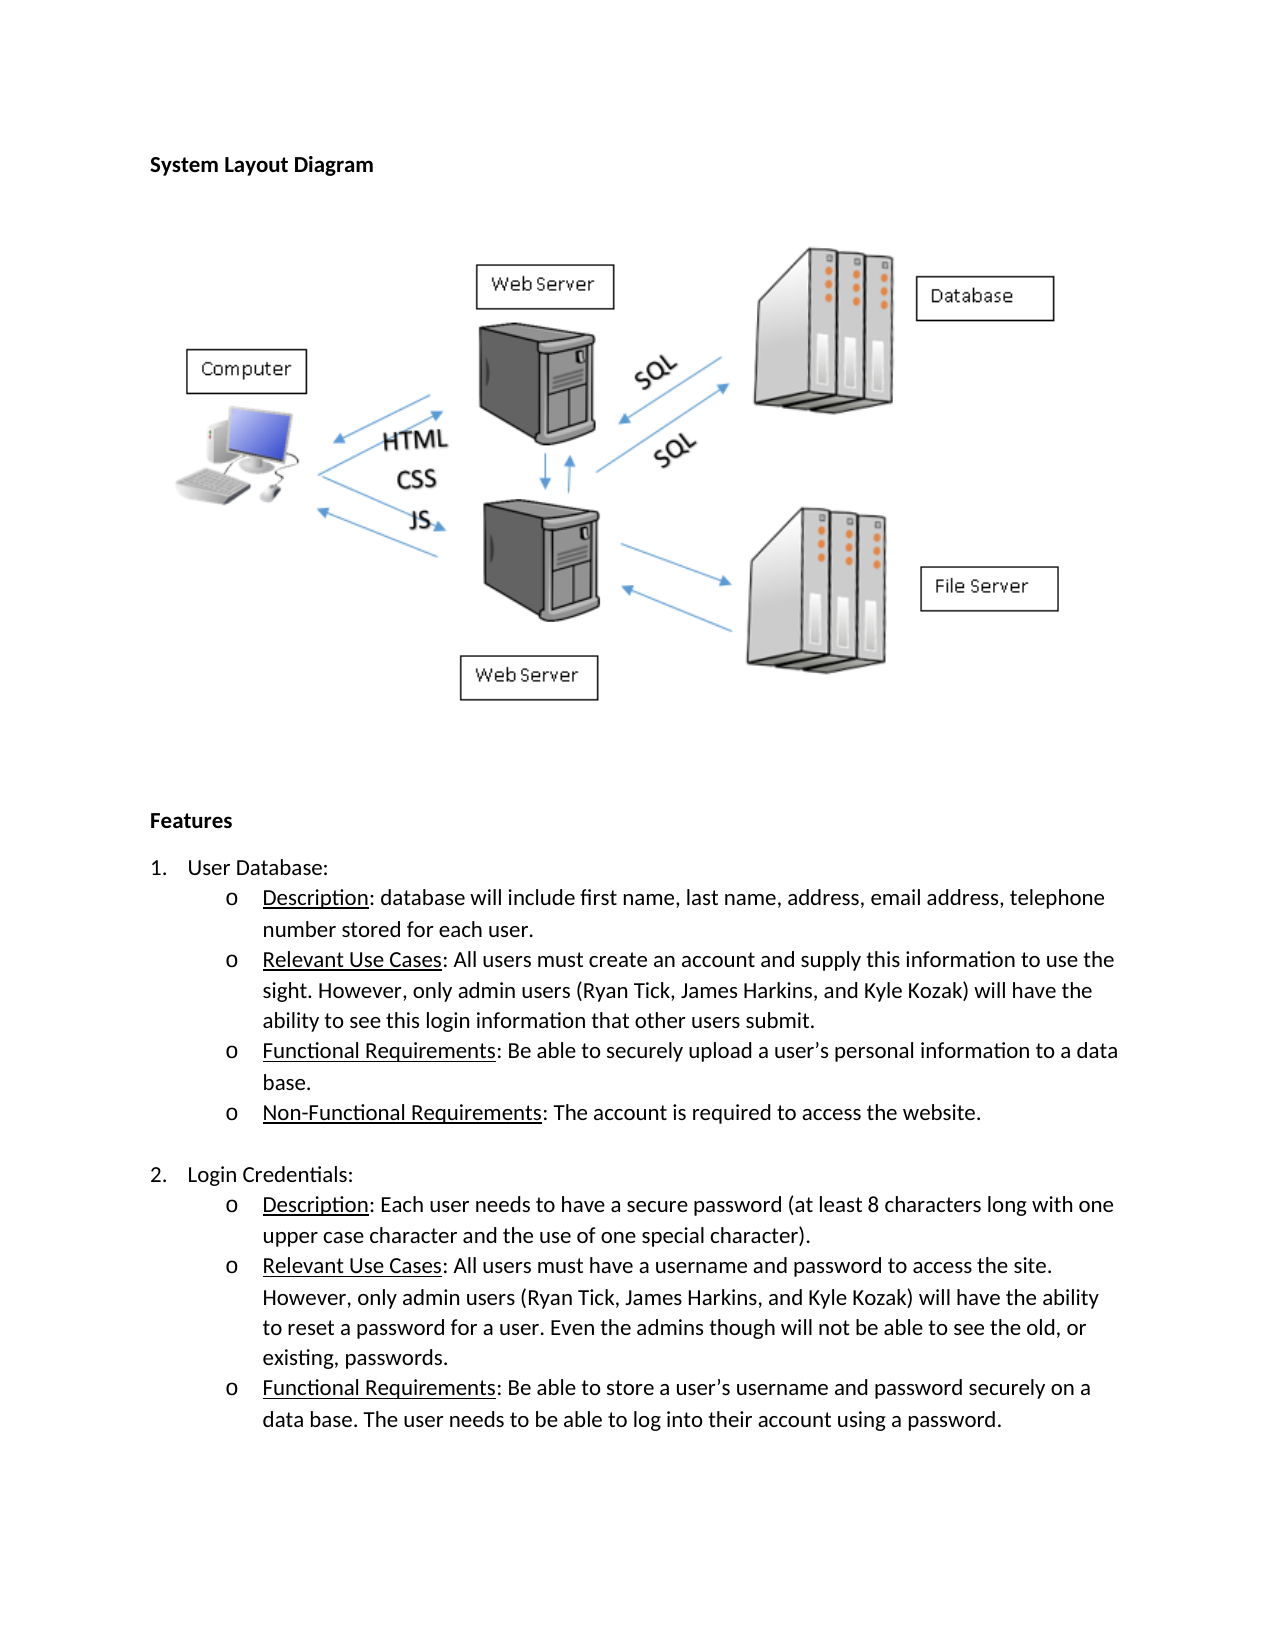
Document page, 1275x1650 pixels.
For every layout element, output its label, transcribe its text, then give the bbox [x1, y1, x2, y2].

list Non-Functional Requirements: The account is required to access the website. [225, 1098, 1125, 1158]
list Description: Each user needs to have a secure password (at least 8 characters long with one upper case character and the use of one special character). [225, 1190, 1125, 1249]
list User Database: [150, 853, 1125, 881]
list Login Credentials: [150, 1160, 1125, 1188]
list Functional Requirements: Be able to store a user’s username and password securely on a data base. The user needs to be able to log into their account using a password. [225, 1373, 1125, 1433]
list Relevant Use Cases: All users must create an account and supply this information to use the sight. However, only admin users (Ryan Tick, James Harkins, and Kyle Kozak) will have the ability to see this login information that other users submit. [225, 945, 1125, 1034]
picture [150, 196, 1125, 746]
list Description: database will include first name, last name, address, email address, telephone number stored for each user. [225, 883, 1125, 943]
text Features [150, 806, 1125, 834]
list Functional Requirements: Be able to securely upload a user’s personal information to a data base. [225, 1037, 1125, 1096]
text System Layout Diagram [150, 150, 1125, 178]
list Relevant Use Cases: All users must have a username and password to access the site. However, only admin users (Ryan Tick, James Harkins, and Kyle Kozak) will have the ability to reset a password for a user. Even the admins though will not be able to see the old, or existing, passwords. [225, 1252, 1125, 1371]
